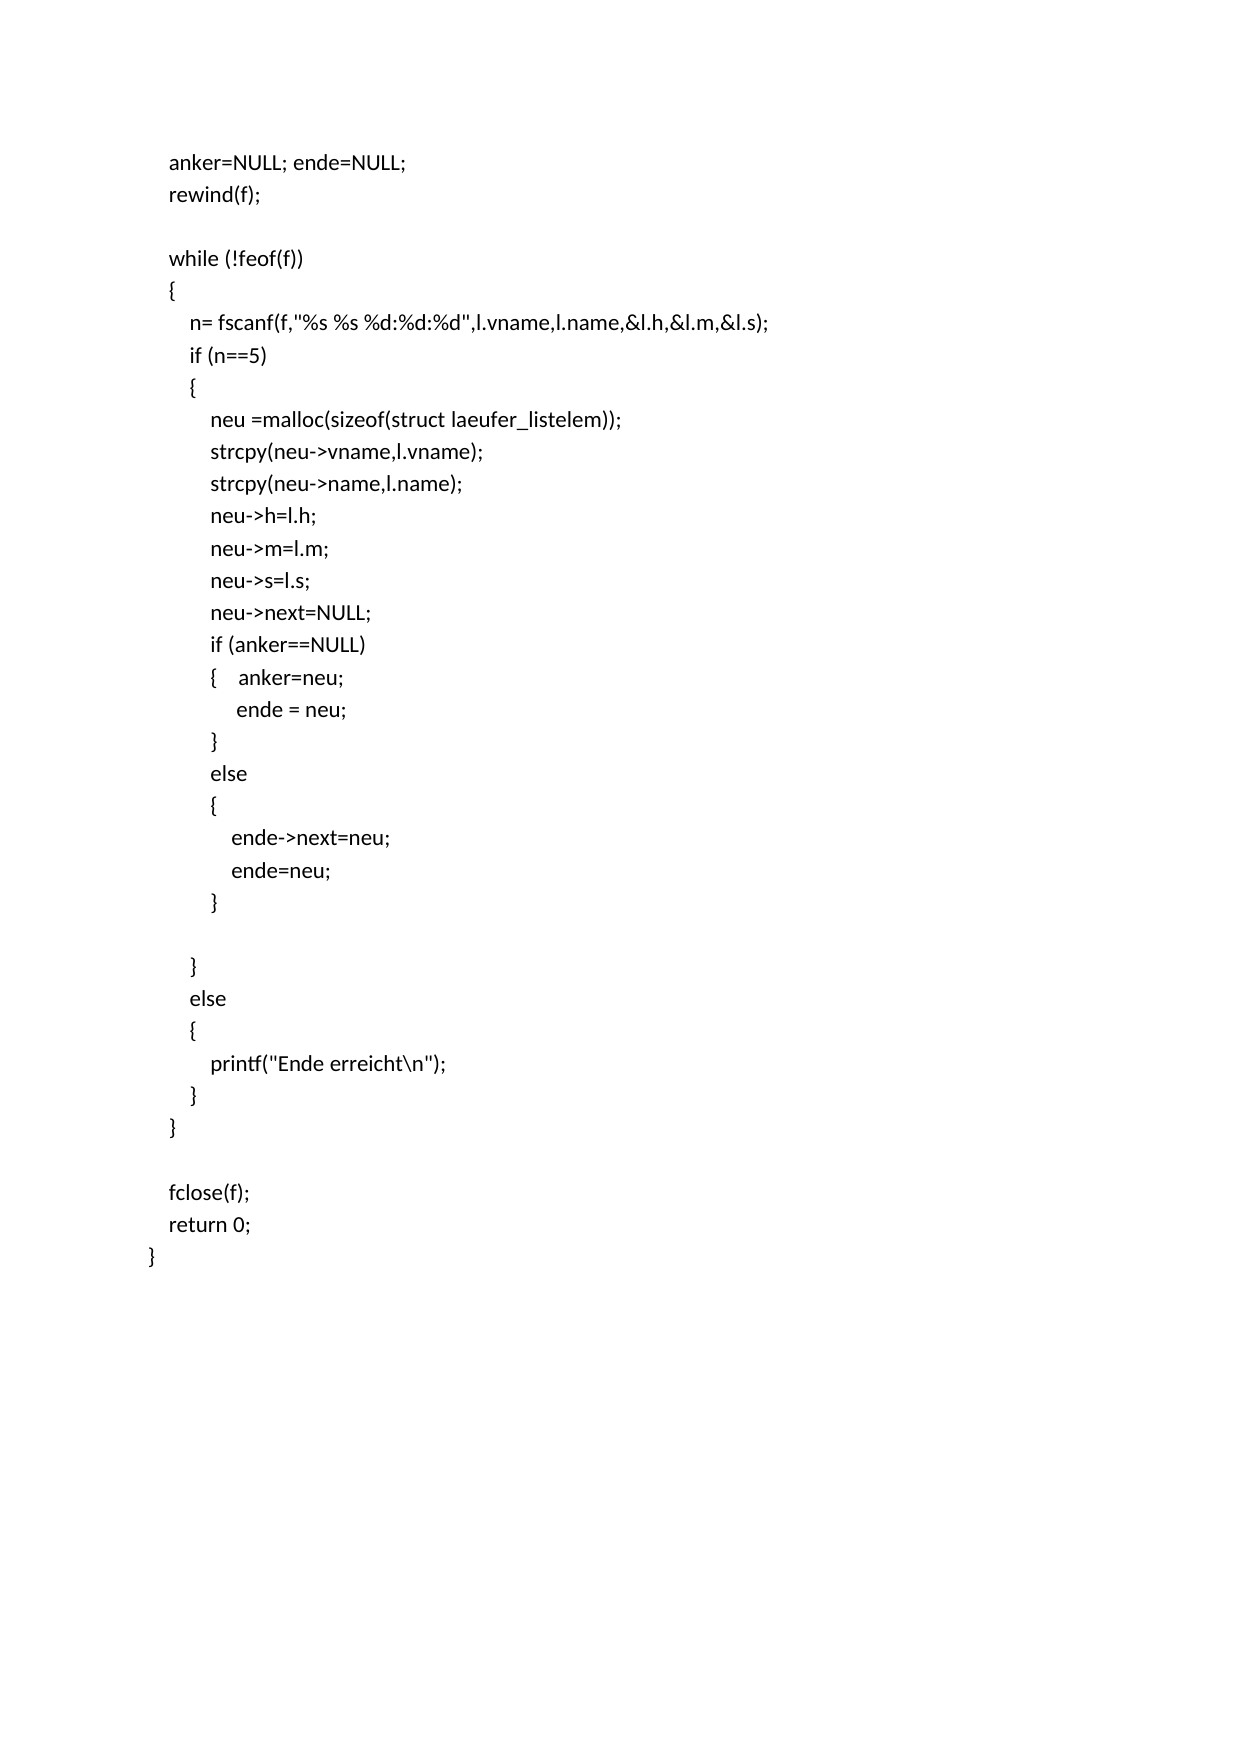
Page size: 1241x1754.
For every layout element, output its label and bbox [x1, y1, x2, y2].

text [148, 148, 1093, 1270]
